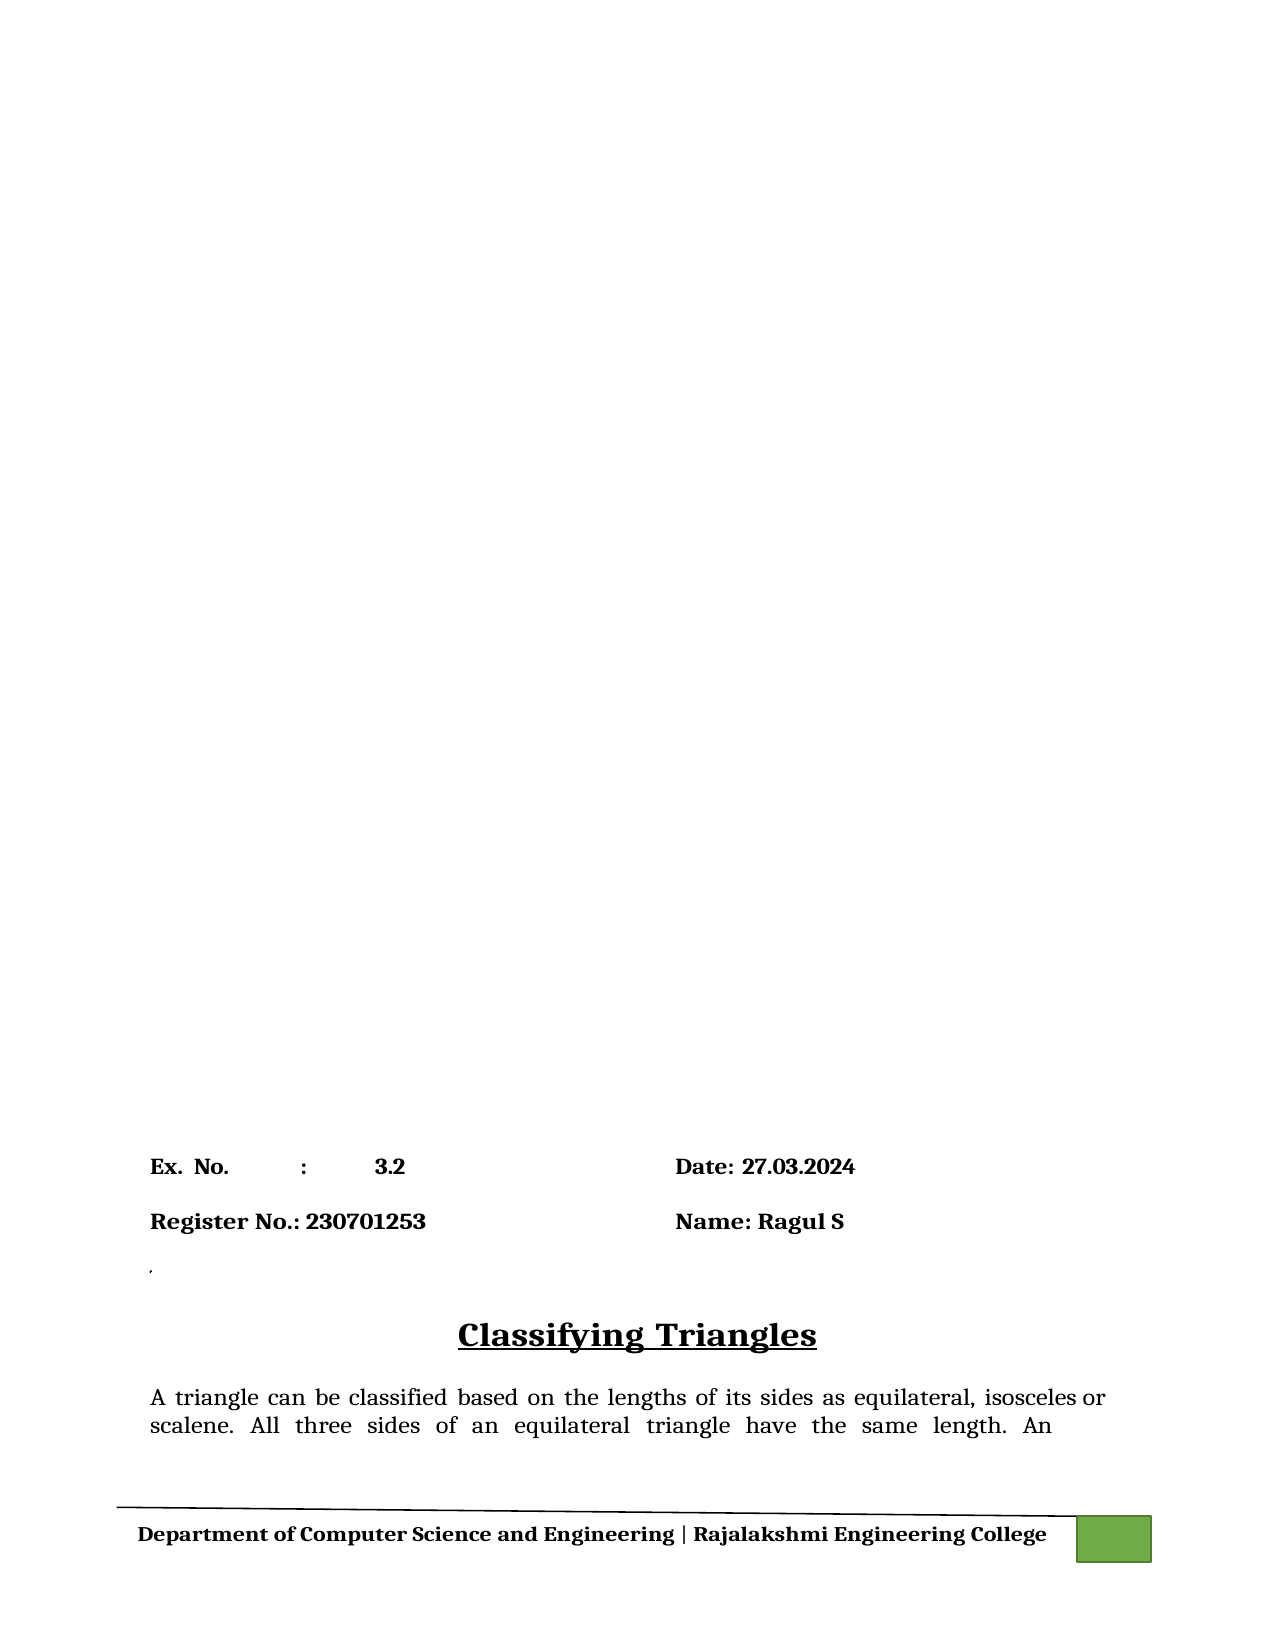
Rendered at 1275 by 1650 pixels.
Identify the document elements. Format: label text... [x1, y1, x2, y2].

text Register No.: 230701253 Name: Ragul S [150, 1209, 1137, 1235]
subtitle Classifying Triangles [137, 1316, 1137, 1354]
text A triangle can be classified based on the lengths of its sides as equilateral, isosceles or scalene. All three sides of an equilateral triangle have the same length. An [150, 1384, 1137, 1439]
text Ex. No. : 3.2 Date: 27.03.2024 [150, 1153, 1137, 1180]
